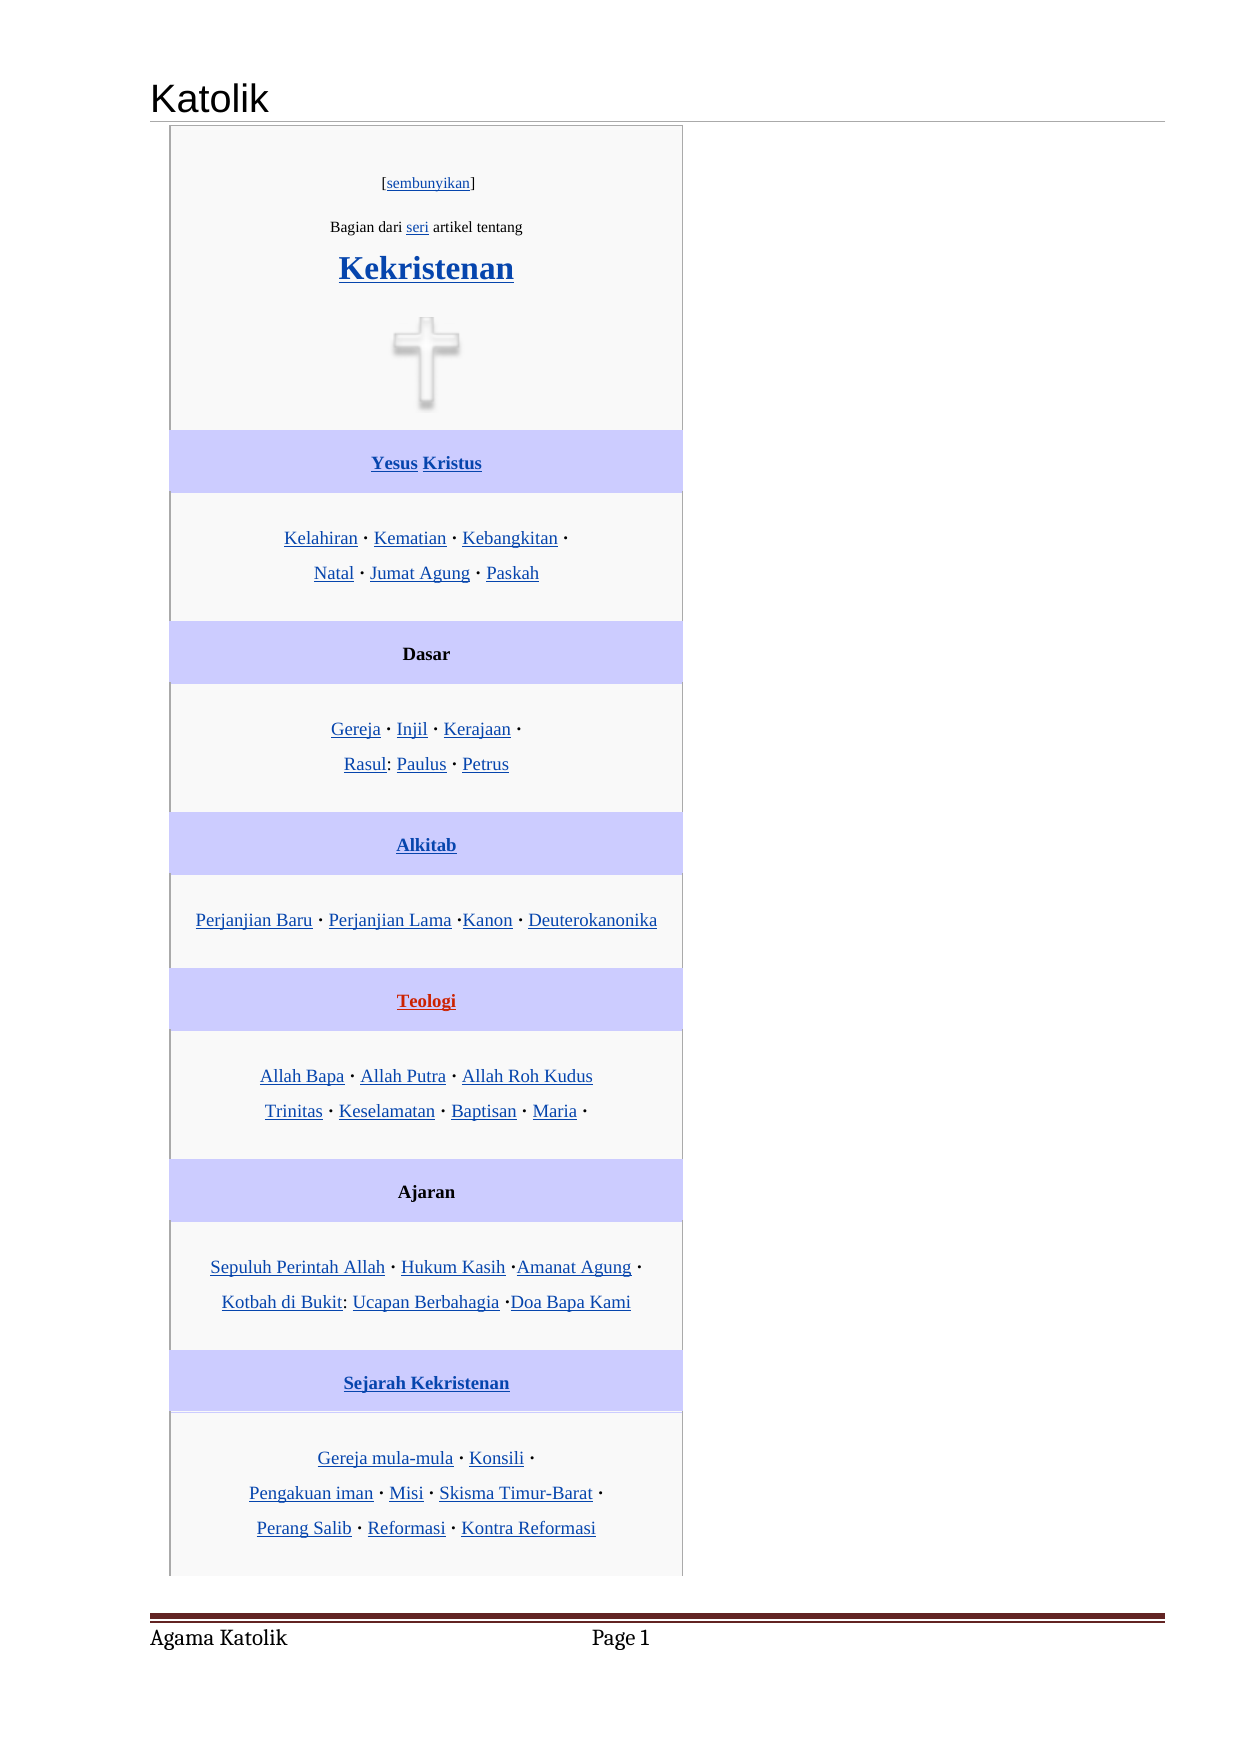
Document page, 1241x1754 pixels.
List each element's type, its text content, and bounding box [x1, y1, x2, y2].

table_cell Kelahiran · Kematian · Kebangkitan · Natal · Jumat Agung · Paskah [171, 493, 682, 621]
table_cell Alkitab [171, 817, 682, 873]
table_cell Sepuluh Perintah Allah · Hukum Kasih ·Amanat Agung · Kotbah di Bukit: Ucapan Berbahagia ·Doa Bapa Kami [171, 1222, 682, 1350]
table_cell Perjanjian Baru · Perjanjian Lama ·Kanon · Deuterokanonika [171, 875, 682, 968]
table_cell Gereja · Injil · Kerajaan · Rasul: Paulus · Petrus [171, 684, 682, 812]
table_cell Yesus Kristus [171, 435, 682, 491]
table_cell Dasar [171, 626, 682, 682]
table_cell Sejarah Kekristenan [171, 1355, 682, 1411]
picture [387, 317, 466, 413]
table_cell Ajaran [171, 1164, 682, 1220]
table_cell Allah Bapa · Allah Putra · Allah Roh Kudus Trinitas · Keselamatan · Baptisan · Maria · [171, 1031, 682, 1159]
table_header [sembunyikan] Bagian dari seri artikel tentang Kekristenan [171, 126, 682, 430]
table_cell Teologi [171, 973, 682, 1029]
table_cell Gereja mula-mula · Konsili · Pengakuan iman · Misi · Skisma Timur-Barat · Perang Salib · Reformasi · Kontra Reformasi [171, 1413, 682, 1576]
text Katolik [150, 75, 1165, 121]
